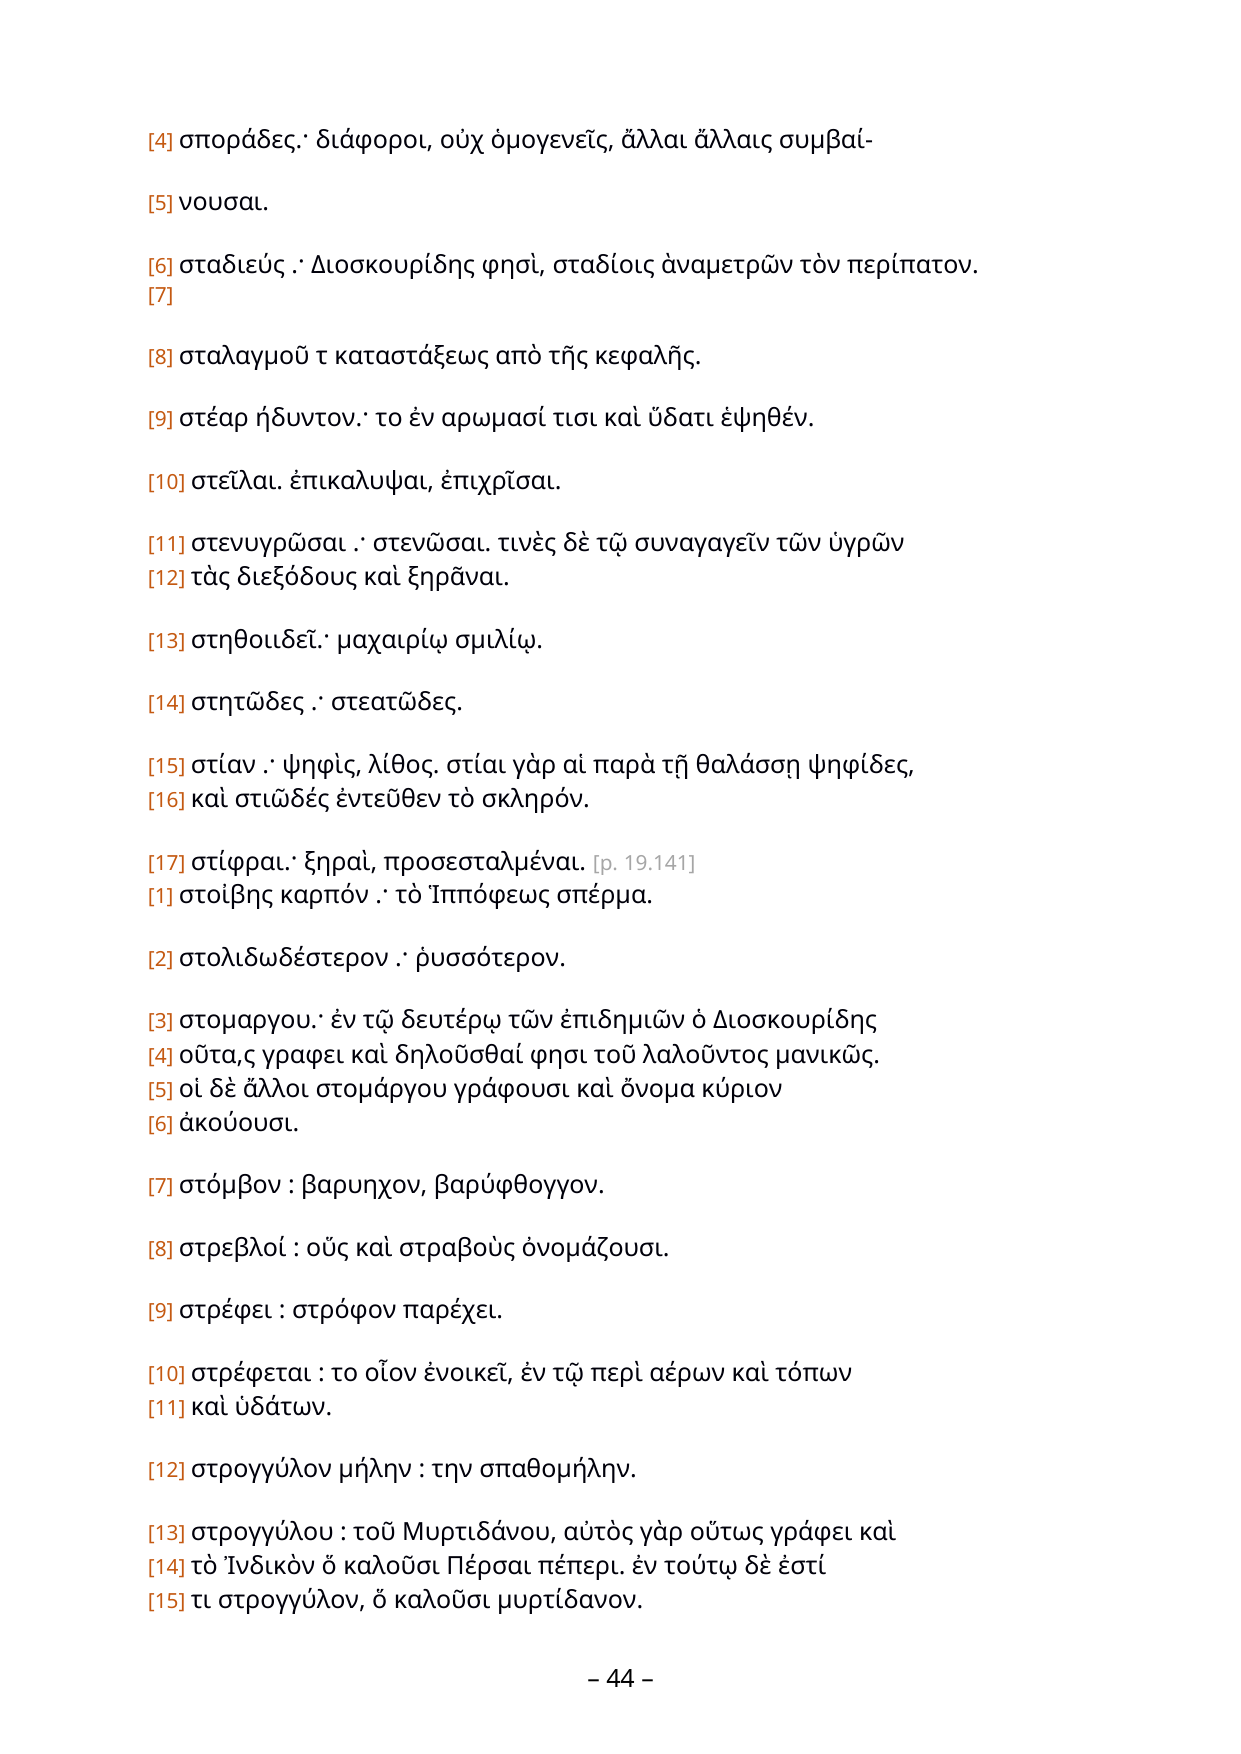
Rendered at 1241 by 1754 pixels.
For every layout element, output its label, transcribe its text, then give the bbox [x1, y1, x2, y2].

text [9] στρέφει : στρόφον παρέχει. [148, 1263, 1092, 1326]
text [9] στέαρ ήδυντον.· το ἐν αρωμασί τισι καὶ ὕδατι ἑψηθέν. [148, 372, 1092, 434]
text [12] στρογγύλον μήλην : την σπαθομήλην. [148, 1422, 1092, 1485]
text [10] στεῖλαι. ἐπικαλυψαι, ἐπιχρῖσαι. [148, 434, 1092, 497]
text [6] σταδιεύς .· Διοσκουρίδης φησὶ, σταδίοις ὰναμετρῶν τὸν περίπατον. [7] [148, 218, 1092, 309]
text [10] στρέφεται : το οἶον ἐνοικεῖ, ἐν τῷ περὶ αέρων καὶ τόπων [11] καὶ ὑδάτων. [148, 1326, 1092, 1422]
text [8] στρεβλοί : οὕς καὶ στραβοὺς ὀνομάζουσι. [148, 1201, 1092, 1263]
text [3] στομαργου.· ἐν τῷ δευτέρῳ τῶν ἐπιδημιῶν ὁ Διοσκουρίδης [4] οῦτα,ς γραφει καὶ δηλοῦσθαί φησι τοῦ λαλοῦντος μανικῶς. [5] οἱ δὲ ἄλλοι στομάργου γράφουσι καὶ ὄνομα κύριον [6] ἀκούουσι. [148, 974, 1092, 1138]
text [8] σταλαγμοῦ τ καταστάξεως απὸ τῆς κεφαλῆς. [148, 309, 1092, 372]
text [15] στίαν .· ψηφὶς, λίθος. στίαι γὰρ αἱ παρὰ τῇ θαλάσσῃ ψηφίδες, [16] καὶ στιῶδές ἐντεῦθεν τὸ σκληρόν. [148, 718, 1092, 815]
text [14] στητῶδες .· στεατῶδες. [148, 656, 1092, 718]
text [17] στίφραι.· ξηραὶ, προσεσταλμέναι. [p. 19.141] [1] στοἰβης καρπόν .· τὸ Ἱππόφεως σπέρμα. [148, 815, 1092, 911]
text [11] στενυγρῶσαι .· στενῶσαι. τινὲς δὲ τῷ συναγαγεῖν τῶν ὑγρῶν [12] τὰς διεξόδους καὶ ξηρᾶναι. [148, 497, 1092, 593]
text [7] στόμβον : βαρυηχον, βαρύφθογγον. [148, 1138, 1092, 1201]
text [4] σποράδες.· διάφοροι, οὐχ ὁμογενεῖς, ἄλλαι ἄλλαις συμβαί- [148, 93, 1092, 156]
text [13] στρογγύλου : τοῦ Μυρτιδάνου, αὐτὸς γὰρ οὕτως γράφει καὶ [14] τὸ Ἰνδικὸν ὅ καλοῦσι Πέρσαι πέπερι. ἐν τούτῳ δὲ ἐστί [15] τι στρογγύλον, ὅ καλοῦσι μυρτίδανον. [148, 1485, 1092, 1616]
text [13] στηθοιιδεῖ.· μαχαιρίῳ σμιλίῳ. [148, 593, 1092, 656]
text [5] νουσαι. [148, 156, 1092, 218]
text [2] στολιδωδέστερον .· ῥυσσότερον. [148, 911, 1092, 974]
